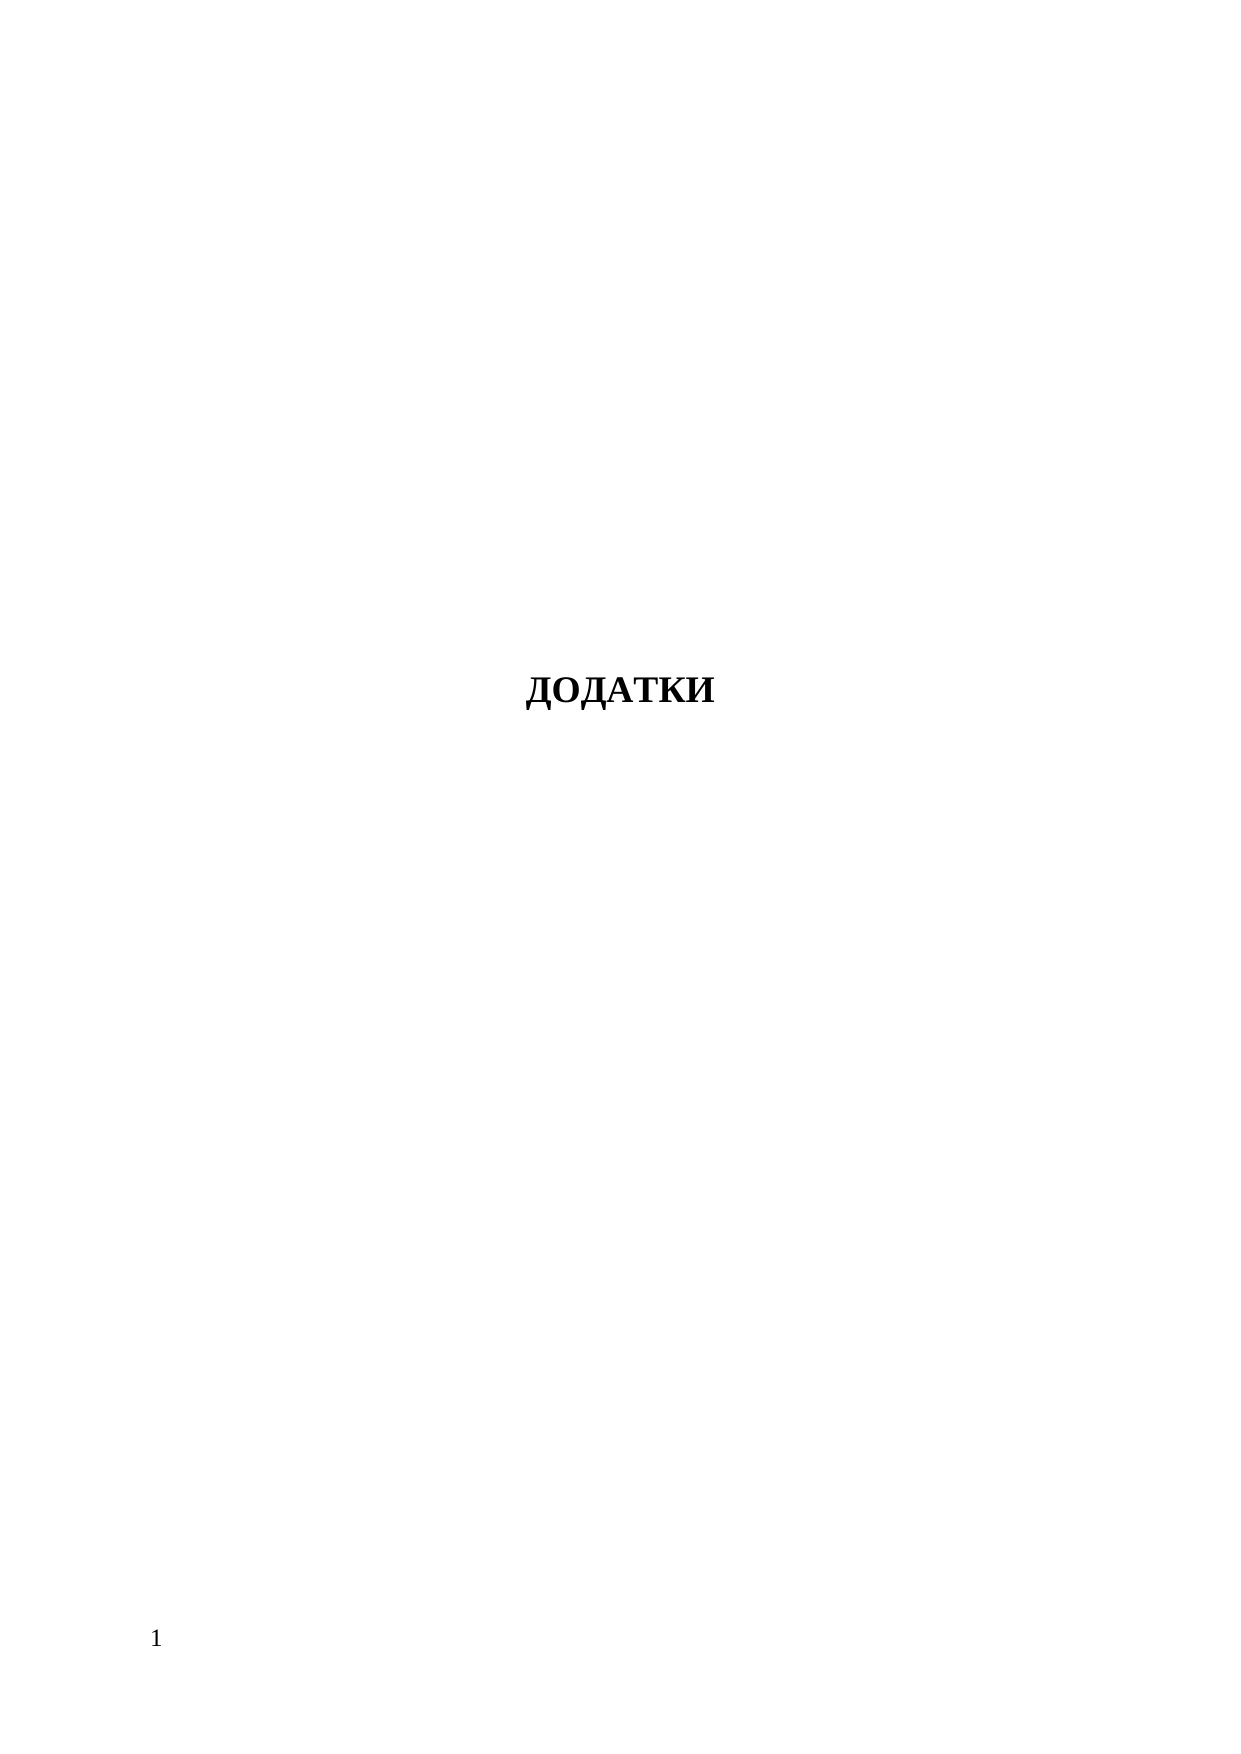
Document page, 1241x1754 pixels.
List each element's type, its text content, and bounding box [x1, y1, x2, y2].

text ДОДАТКИ [150, 667, 1090, 711]
